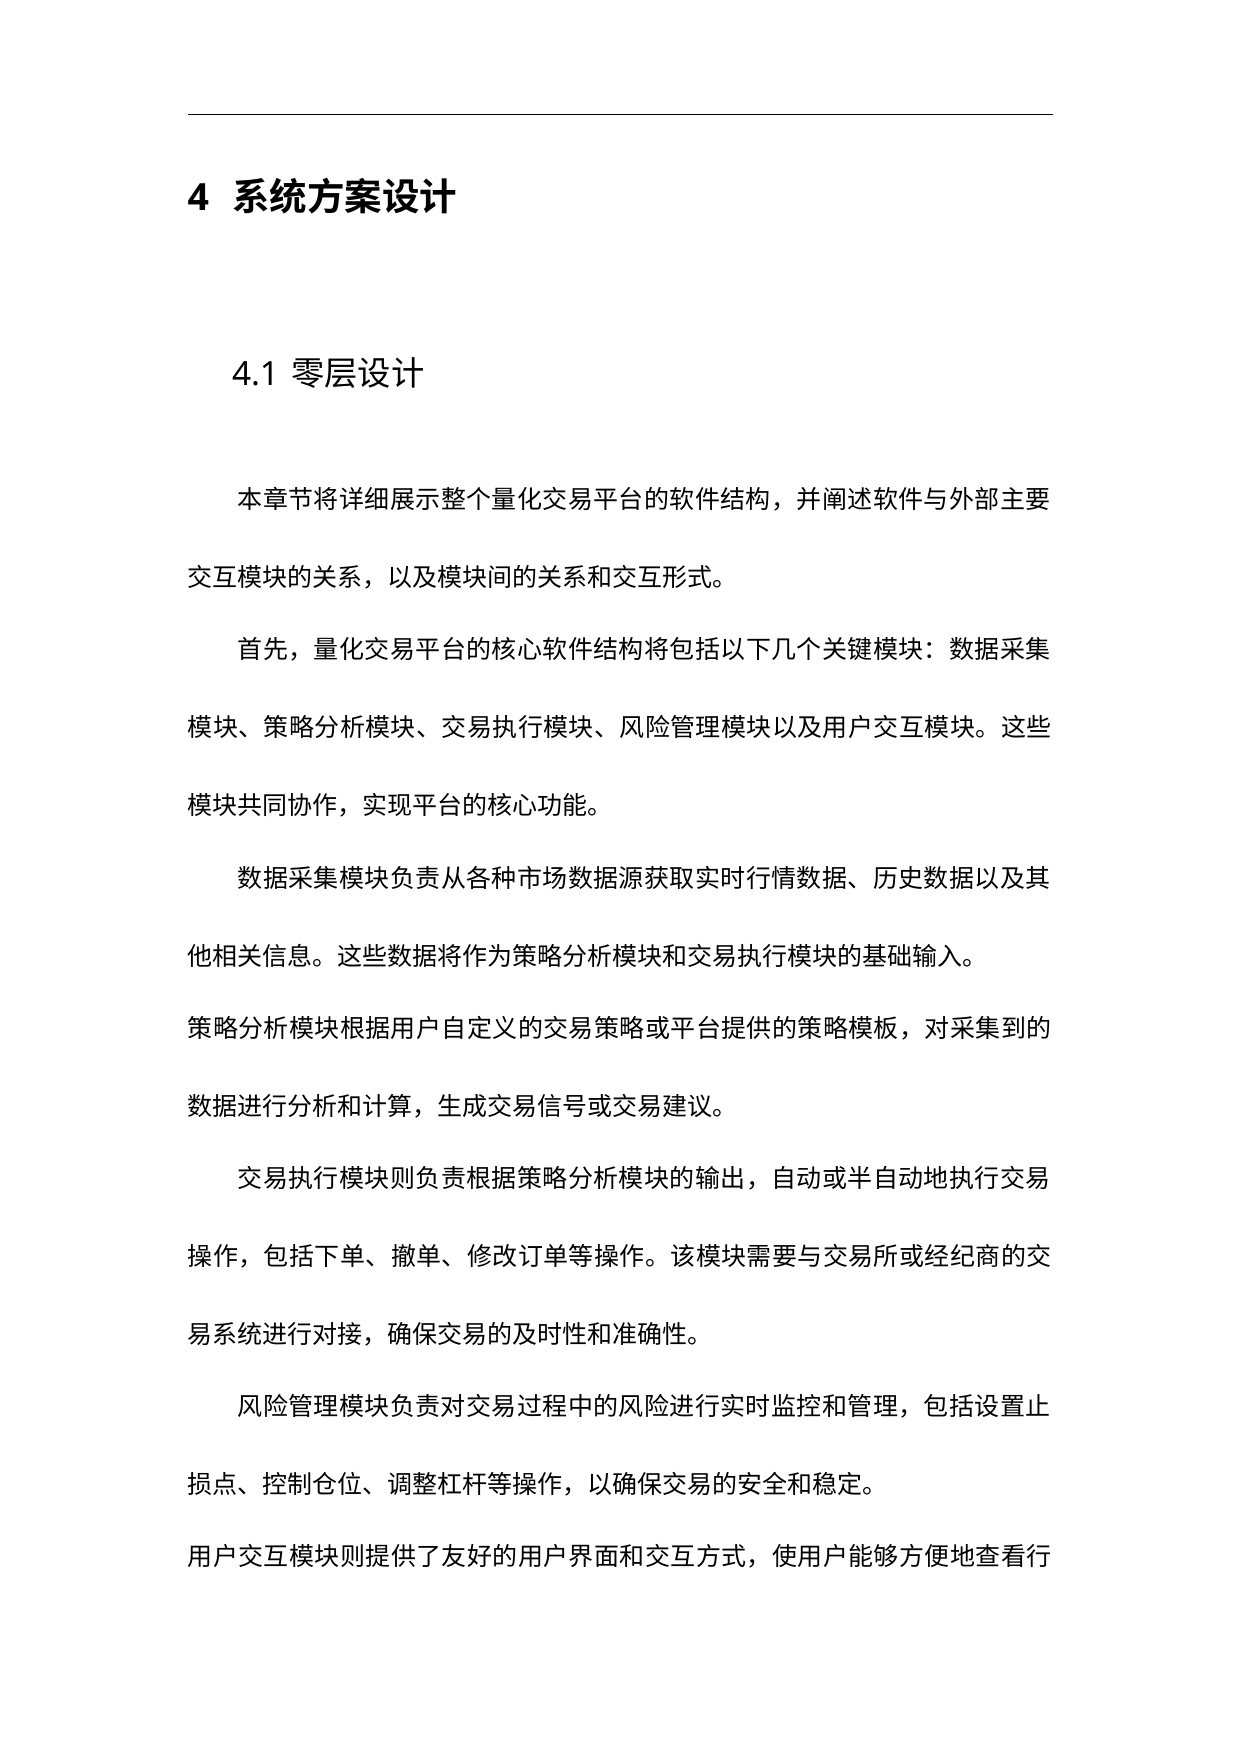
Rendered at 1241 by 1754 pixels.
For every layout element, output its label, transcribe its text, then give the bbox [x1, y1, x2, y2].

subtitle 零层设计 [232, 338, 1053, 403]
text 交易执行模块则负责根据策略分析模块的输出，自动或半自动地执行交易操作，包括下单、撤单、修改订单等操作。该模块需要与交易所或经纪商的交易系统进行对接，确保交易的及时性和准确性。 [187, 1144, 1053, 1365]
text 首先，量化交易平台的核心软件结构将包括以下几个关键模块：数据采集模块、策略分析模块、交易执行模块、风险管理模块以及用户交互模块。这些模块共同协作，实现平台的核心功能。 [187, 616, 1053, 836]
subtitle 系统方案设计 [187, 162, 1053, 227]
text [187, 1522, 1053, 1587]
text 本章节将详细展示整个量化交易平台的软件结构，并阐述软件与外部主要交互模块的关系，以及模块间的关系和交互形式。 [187, 466, 1053, 608]
text 策略分析模块根据用户自定义的交易策略或平台提供的策略模板，对采集到的数据进行分析和计算，生成交易信号或交易建议。 [187, 994, 1053, 1137]
text 风险管理模块负责对交易过程中的风险进行实时监控和管理，包括设置止损点、控制仓位、调整杠杆等操作，以确保交易的安全和稳定。 [187, 1372, 1053, 1515]
text 数据采集模块负责从各种市场数据源获取实时行情数据、历史数据以及其他相关信息。这些数据将作为策略分析模块和交易执行模块的基础输入。 [187, 844, 1053, 987]
